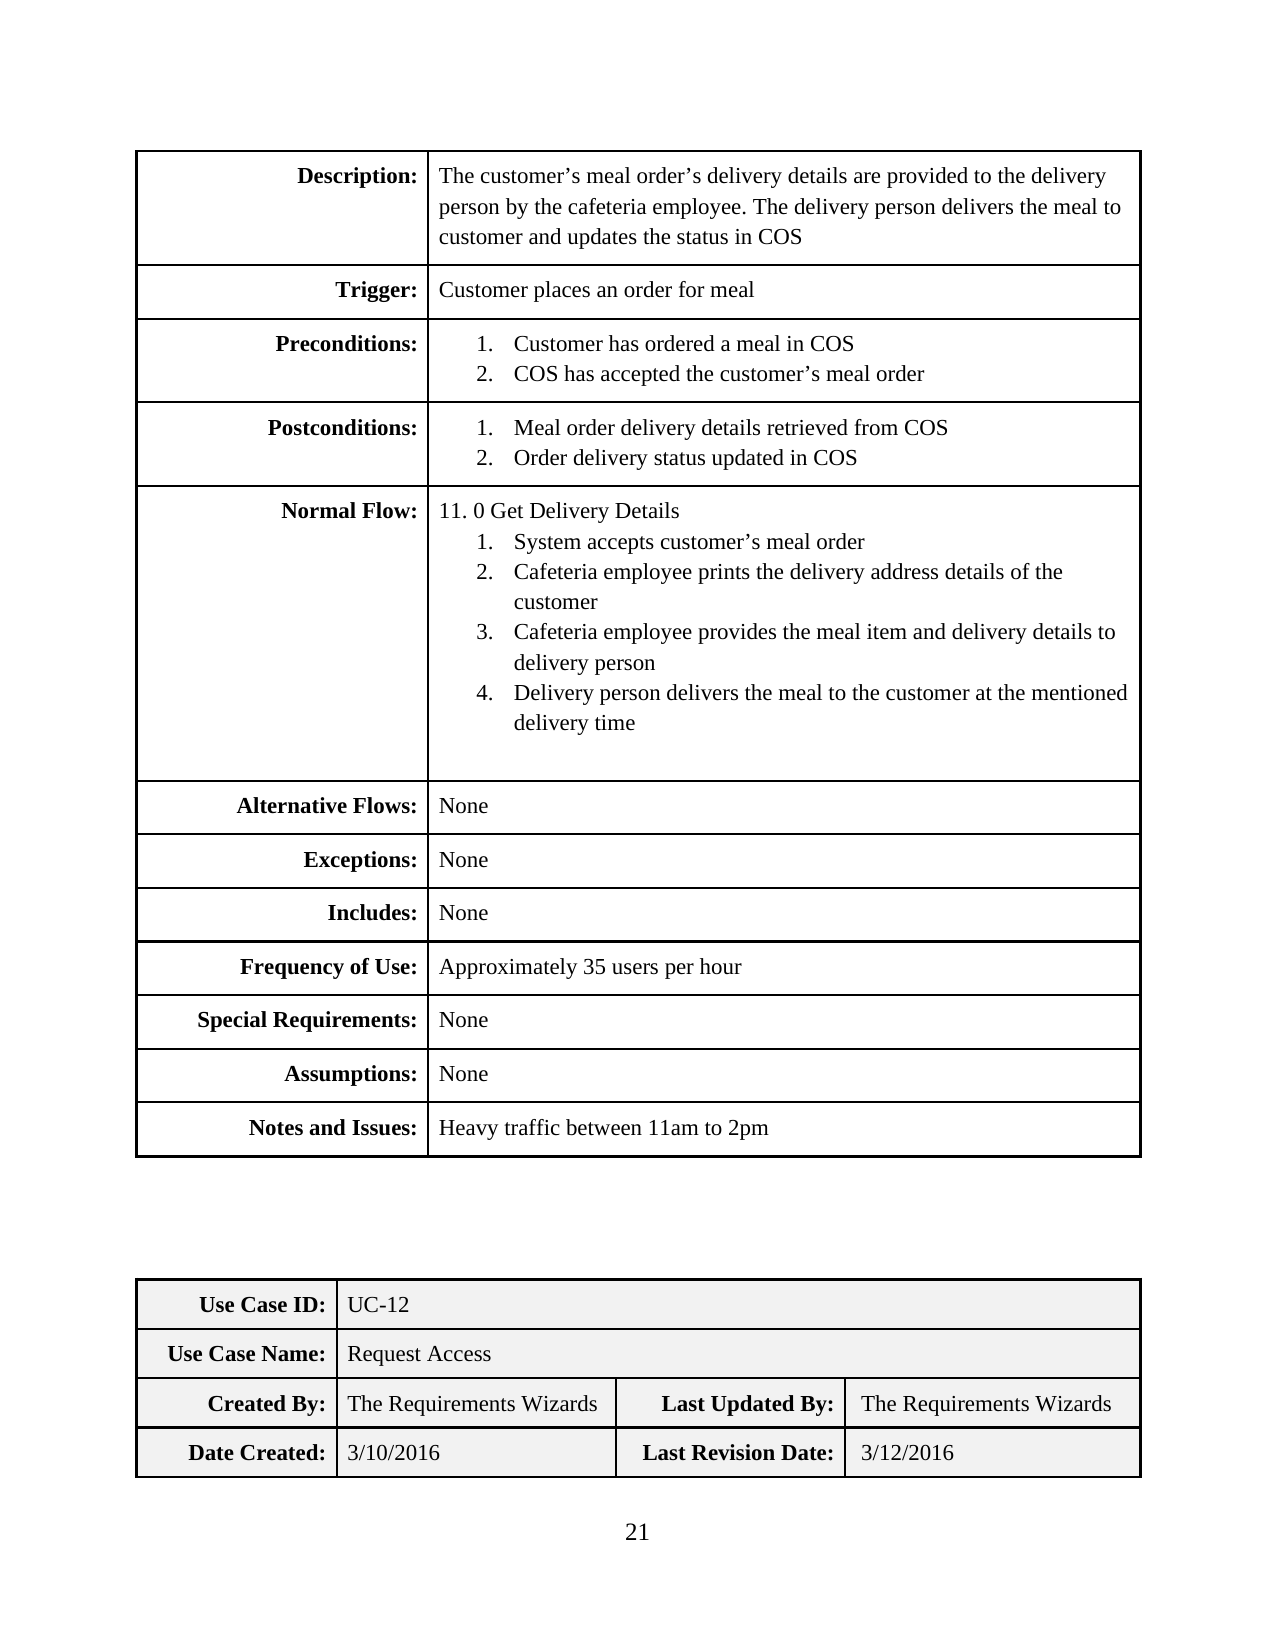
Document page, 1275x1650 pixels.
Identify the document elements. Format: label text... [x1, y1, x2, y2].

table_cell Customer places an order for meal [429, 266, 1139, 317]
table_cell Postconditions: [138, 403, 427, 485]
table_cell Request Access [338, 1330, 1139, 1377]
table_cell Last Updated By: [617, 1379, 844, 1426]
table_cell Assumptions: [138, 1050, 427, 1101]
table_cell Notes and Issues: [138, 1103, 427, 1154]
table_cell Normal Flow: [138, 487, 427, 780]
table_cell None [429, 782, 1139, 833]
table_header UC-12 [338, 1281, 1139, 1328]
table_cell Last Revision Date: [617, 1429, 844, 1476]
table_cell None [429, 996, 1139, 1047]
table_cell None [429, 835, 1139, 887]
table_cell Use Case Name: [138, 1330, 336, 1377]
table_cell Customer has ordered a meal in COS COS has accepted the customer’s meal order [429, 320, 1139, 401]
table_cell Meal order delivery details retrieved from COS Order delivery status updated in COS [429, 403, 1139, 485]
table_cell Frequency of Use: [138, 943, 427, 994]
table_cell Heavy traffic between 11am to 2pm [429, 1103, 1139, 1154]
table_cell Preconditions: [138, 320, 427, 401]
table_cell Alternative Flows: [138, 782, 427, 833]
table_cell Trigger: [138, 266, 427, 317]
table_cell Approximately 35 users per hour [429, 943, 1139, 994]
table_header Use Case ID: [138, 1281, 336, 1328]
table_cell 3/12/2016 [846, 1429, 1139, 1476]
table_cell Includes: [138, 889, 427, 940]
table_cell Date Created: [138, 1429, 336, 1476]
table_cell The Requirements Wizards [338, 1379, 615, 1426]
table_cell Created By: [138, 1379, 336, 1426]
table_cell None [429, 889, 1139, 940]
table_cell The customer’s meal order’s delivery details are provided to the delivery person by the cafeteria employee. The delivery person delivers the meal to customer and updates the status in COS [429, 152, 1139, 264]
table_cell 11. 0 Get Delivery Details System accepts customer’s meal order Cafeteria employee prints the delivery address details of the customer Cafeteria employee provides the meal item and delivery details to delivery person Delivery person delivers the meal to the customer at the mentioned delivery time [429, 487, 1139, 780]
table_cell The Requirements Wizards [846, 1379, 1139, 1426]
table_cell None [429, 1050, 1139, 1101]
table_cell Exceptions: [138, 835, 427, 887]
table_cell Special Requirements: [138, 996, 427, 1047]
table_cell Description: [138, 152, 427, 264]
table_cell 3/10/2016 [338, 1429, 615, 1476]
